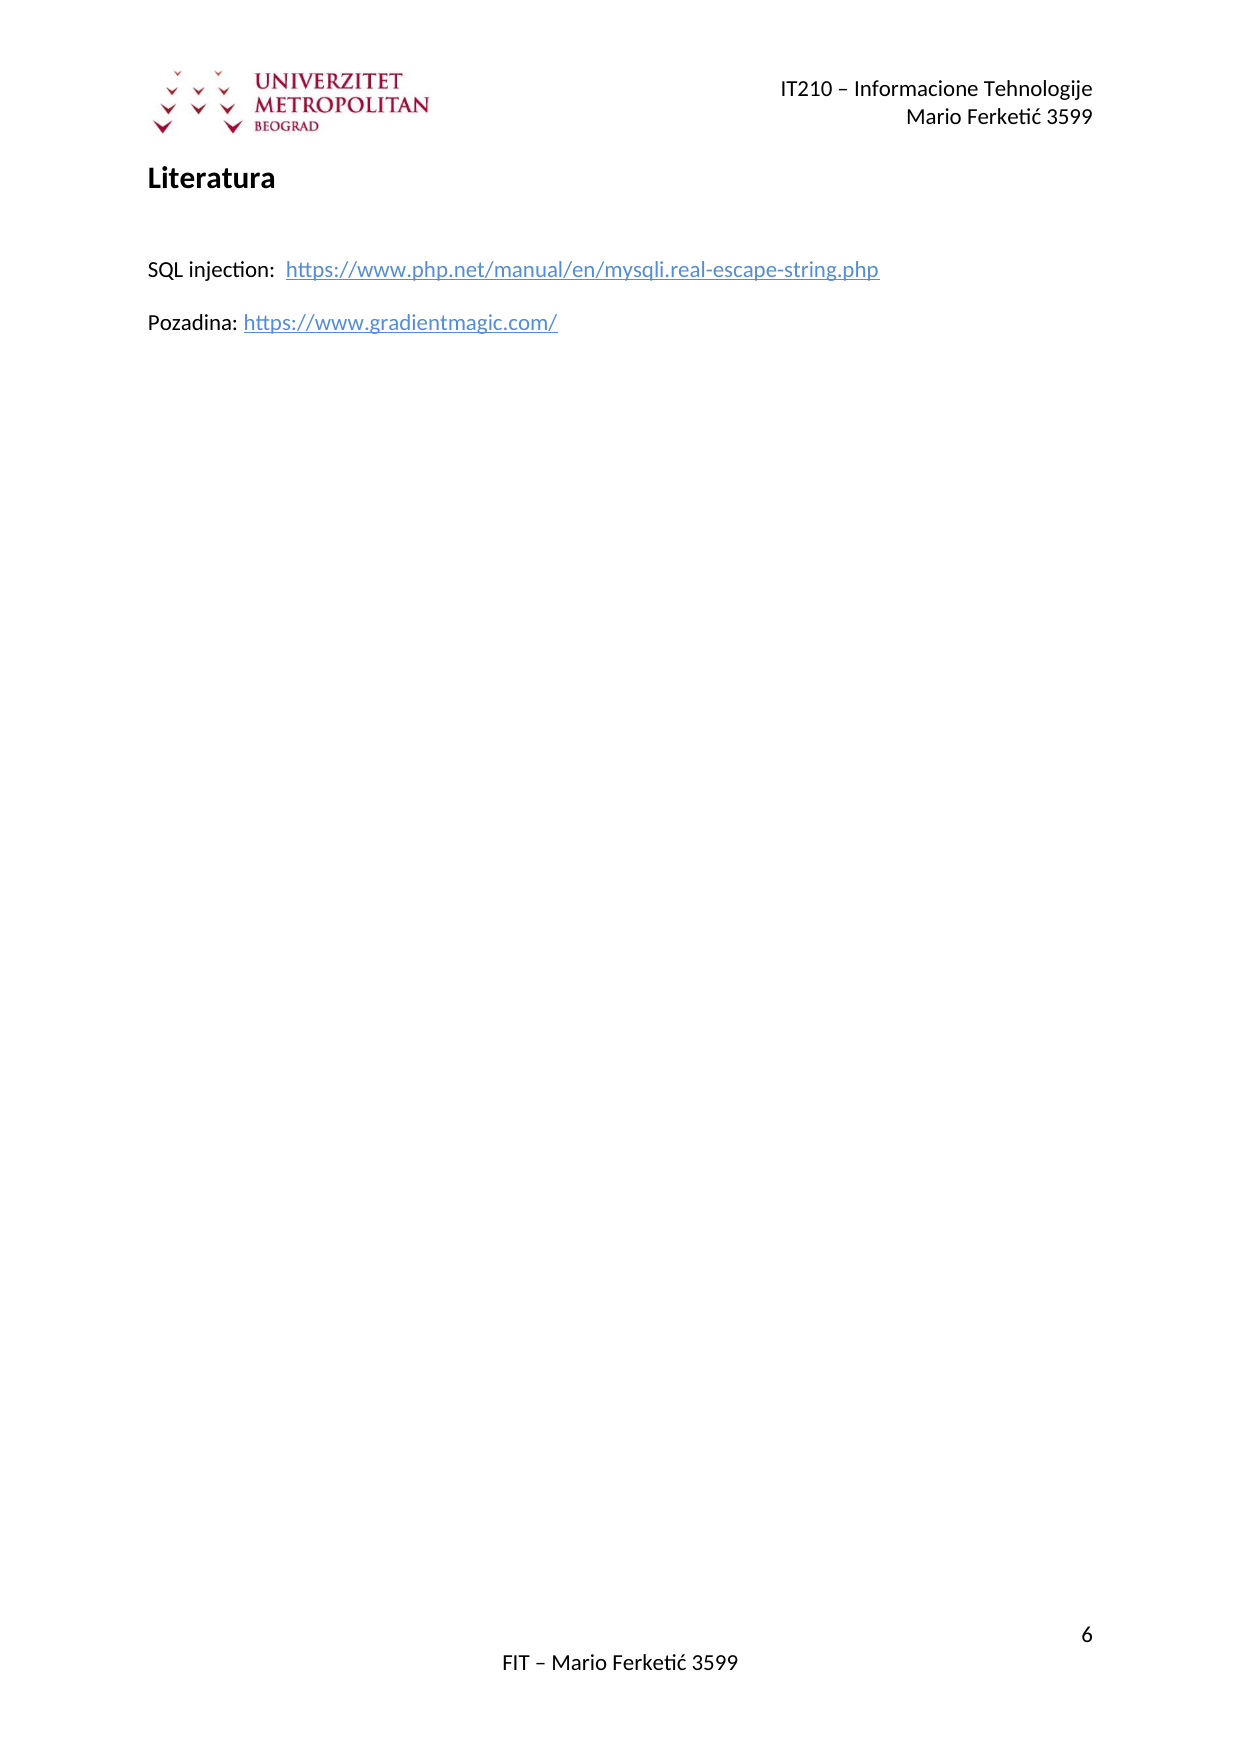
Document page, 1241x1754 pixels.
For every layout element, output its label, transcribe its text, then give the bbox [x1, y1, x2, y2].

picture [145, 60, 438, 146]
subtitle Literatura [148, 158, 1093, 196]
text Pozadina: https://www.gradientmagic.com/ [148, 308, 1093, 336]
text SQL injection: https://www.php.net/manual/en/mysqli.real-escape-string.php [148, 255, 1093, 283]
